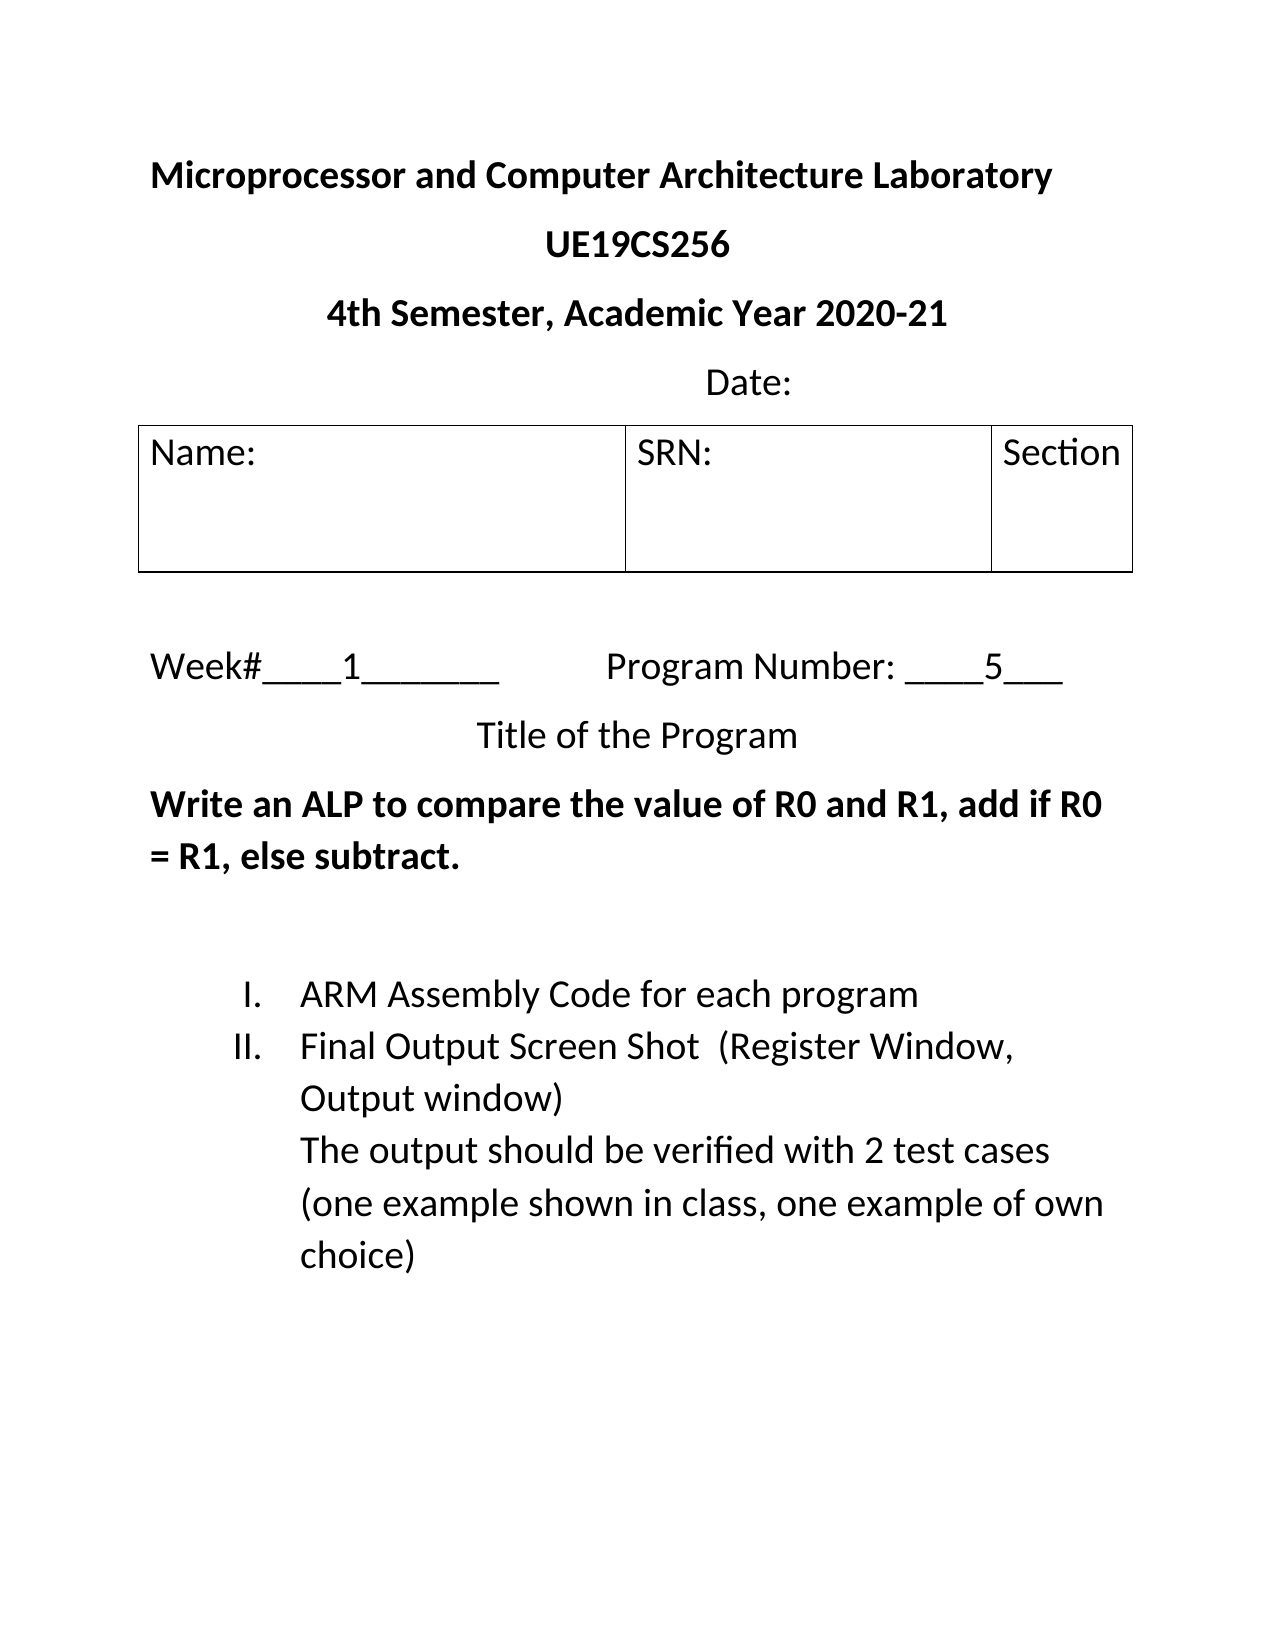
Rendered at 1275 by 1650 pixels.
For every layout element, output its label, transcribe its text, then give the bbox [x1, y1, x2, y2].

list Final Output Screen Shot (Register Window, Output window) [262, 1021, 1125, 1122]
text Title of the Program [150, 710, 1125, 758]
text Write an ALP to compare the value of R0 and R1, add if R0 = R1, else subtract. [150, 779, 1125, 879]
text UE19CS256 [150, 219, 1125, 267]
list (one example shown in class, one example of own choice) [300, 1178, 1125, 1278]
table_header SRN: [626, 426, 991, 571]
text 4th Semester, Academic Year 2020-21 [150, 288, 1125, 336]
text Week#____1_______ Program Number: ____5___ [150, 641, 1125, 690]
table_header Section [992, 426, 1132, 571]
text Microprocessor and Computer Architecture Laboratory [150, 150, 1125, 198]
list ARM Assembly Code for each program [262, 969, 1125, 1017]
text Date: [150, 357, 1125, 405]
table_header Name: [139, 426, 625, 571]
list The output should be verified with 2 test cases [300, 1126, 1125, 1174]
